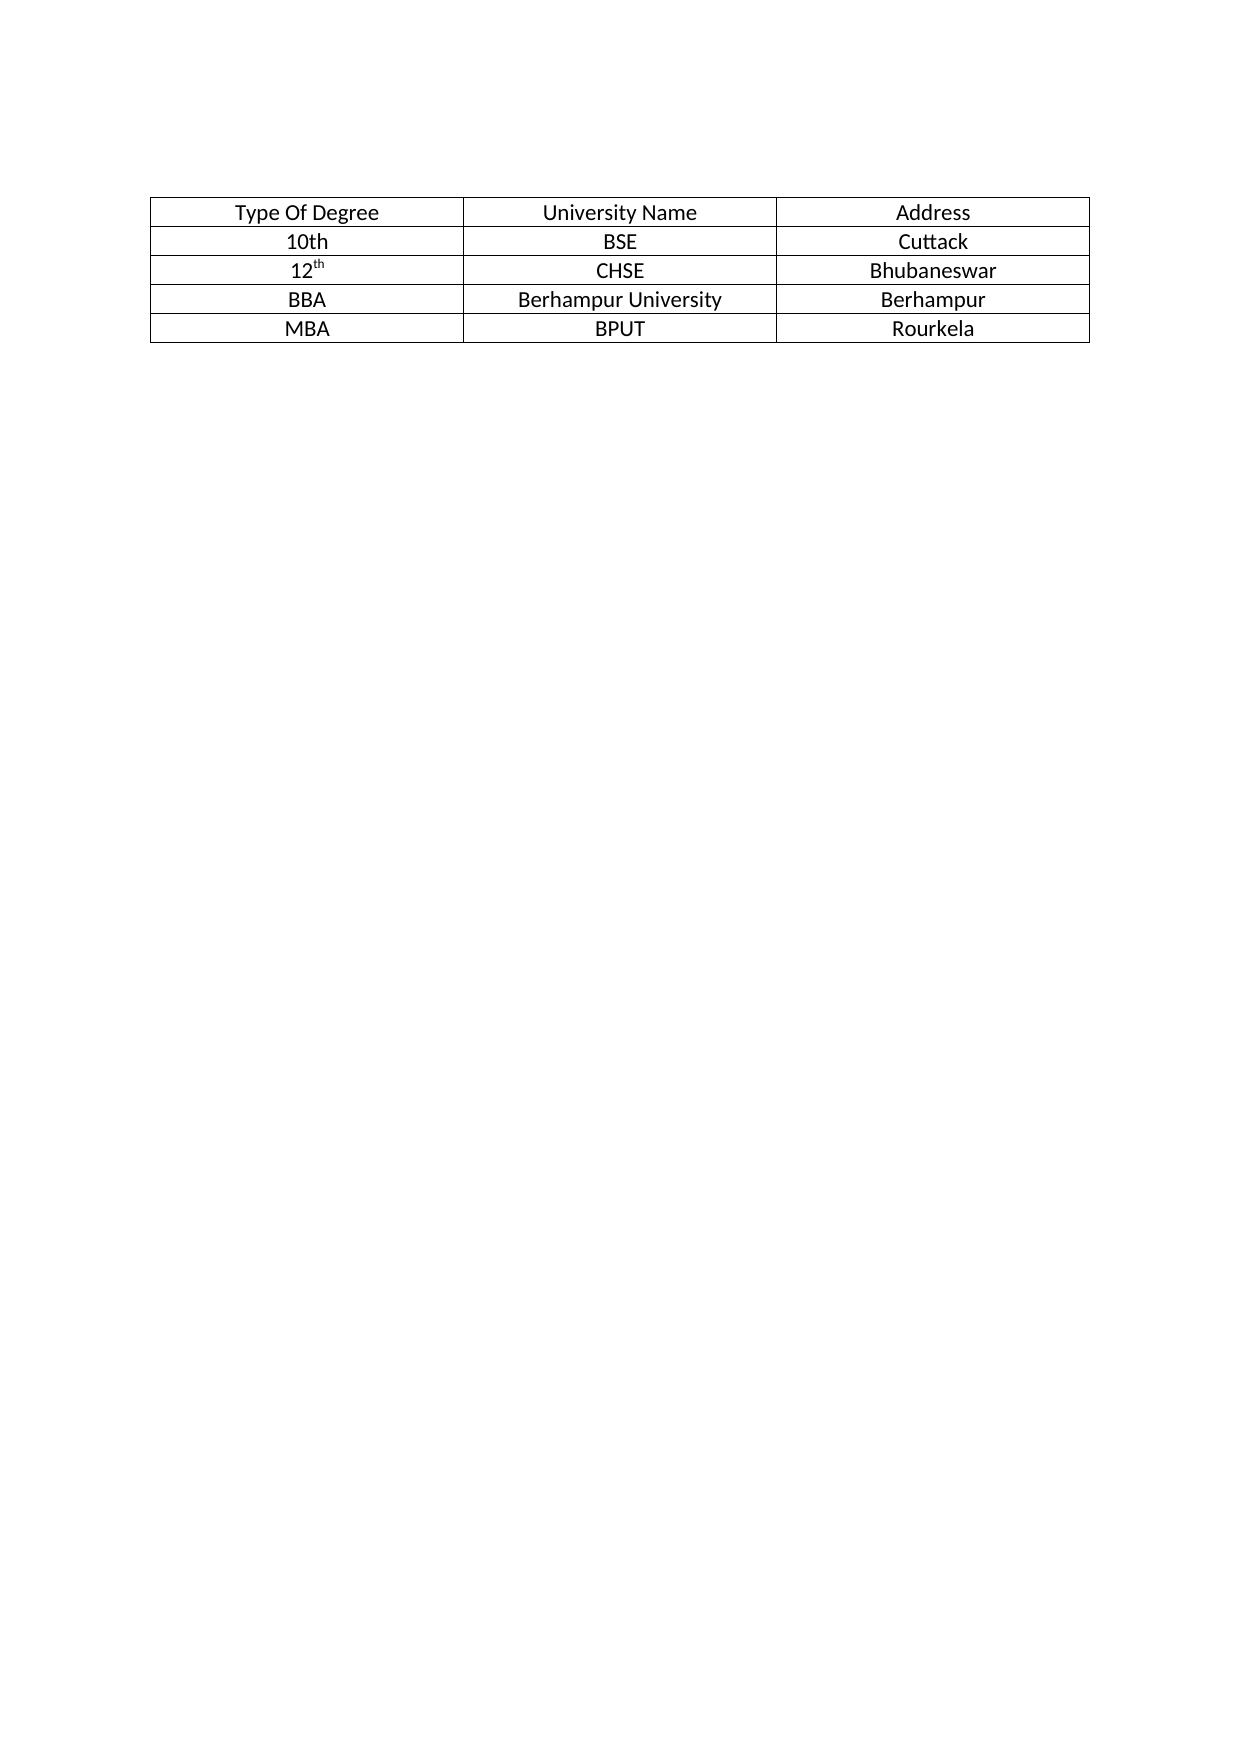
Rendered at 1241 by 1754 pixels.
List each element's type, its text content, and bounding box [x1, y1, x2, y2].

table_cell 12th [151, 256, 463, 284]
table_cell MBA [151, 314, 463, 342]
table_cell BPUT [464, 314, 776, 342]
table_header Type Of Degree [151, 198, 463, 226]
table_header Address [777, 198, 1089, 226]
table_cell BSE [464, 227, 776, 255]
table_cell 10th [151, 227, 463, 255]
table_cell Berhampur [777, 285, 1089, 313]
table_cell Rourkela [777, 314, 1089, 342]
table_cell Cuttack [777, 227, 1089, 255]
table_cell BBA [151, 285, 463, 313]
table_cell Berhampur University [464, 285, 776, 313]
table_cell CHSE [464, 256, 776, 284]
table_header University Name [464, 198, 776, 226]
table_cell Bhubaneswar [777, 256, 1089, 284]
